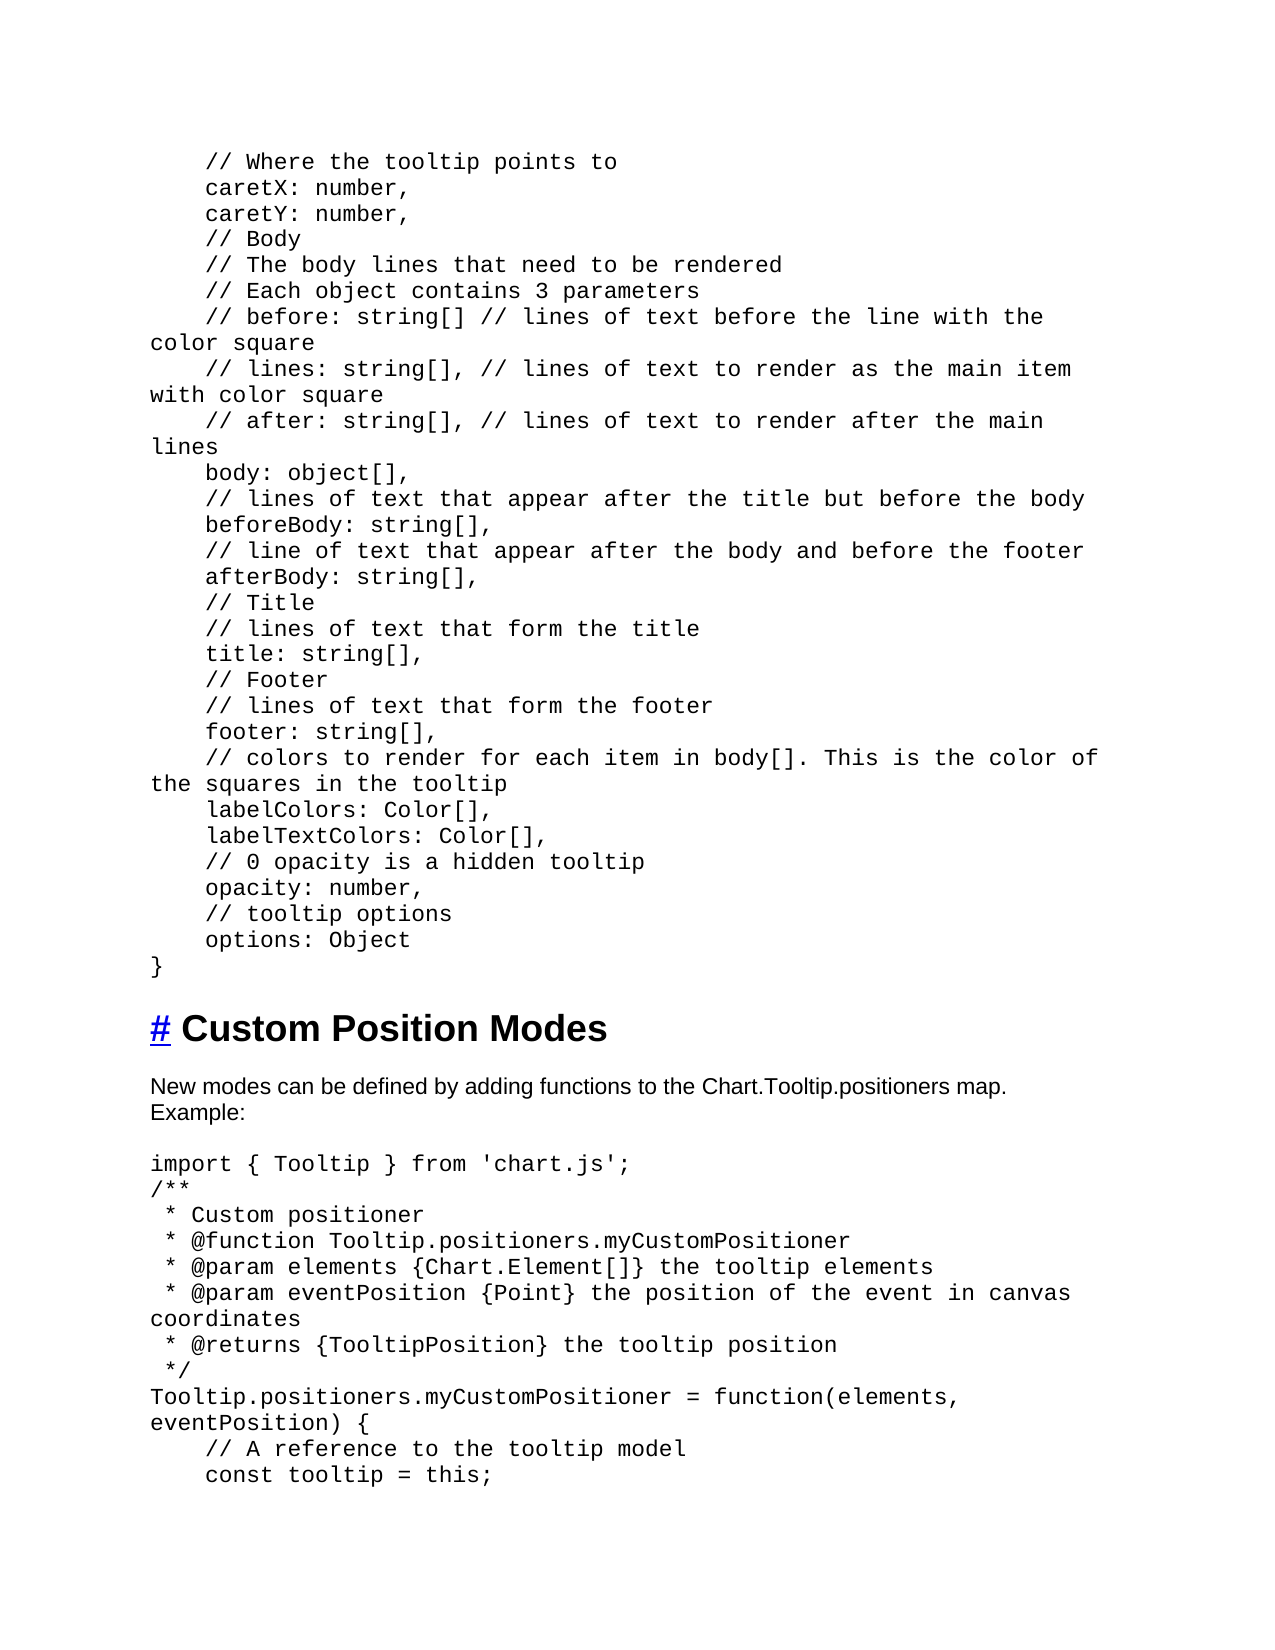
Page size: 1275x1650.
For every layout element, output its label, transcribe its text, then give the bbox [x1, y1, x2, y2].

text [150, 1152, 1125, 1489]
subtitle # Custom Position Modes [150, 1006, 1125, 1049]
text New modes can be defined by adding functions to the Chart.Tooltip.positioners map. [150, 1073, 1125, 1099]
text Example: [150, 1099, 1125, 1126]
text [150, 150, 1125, 1006]
